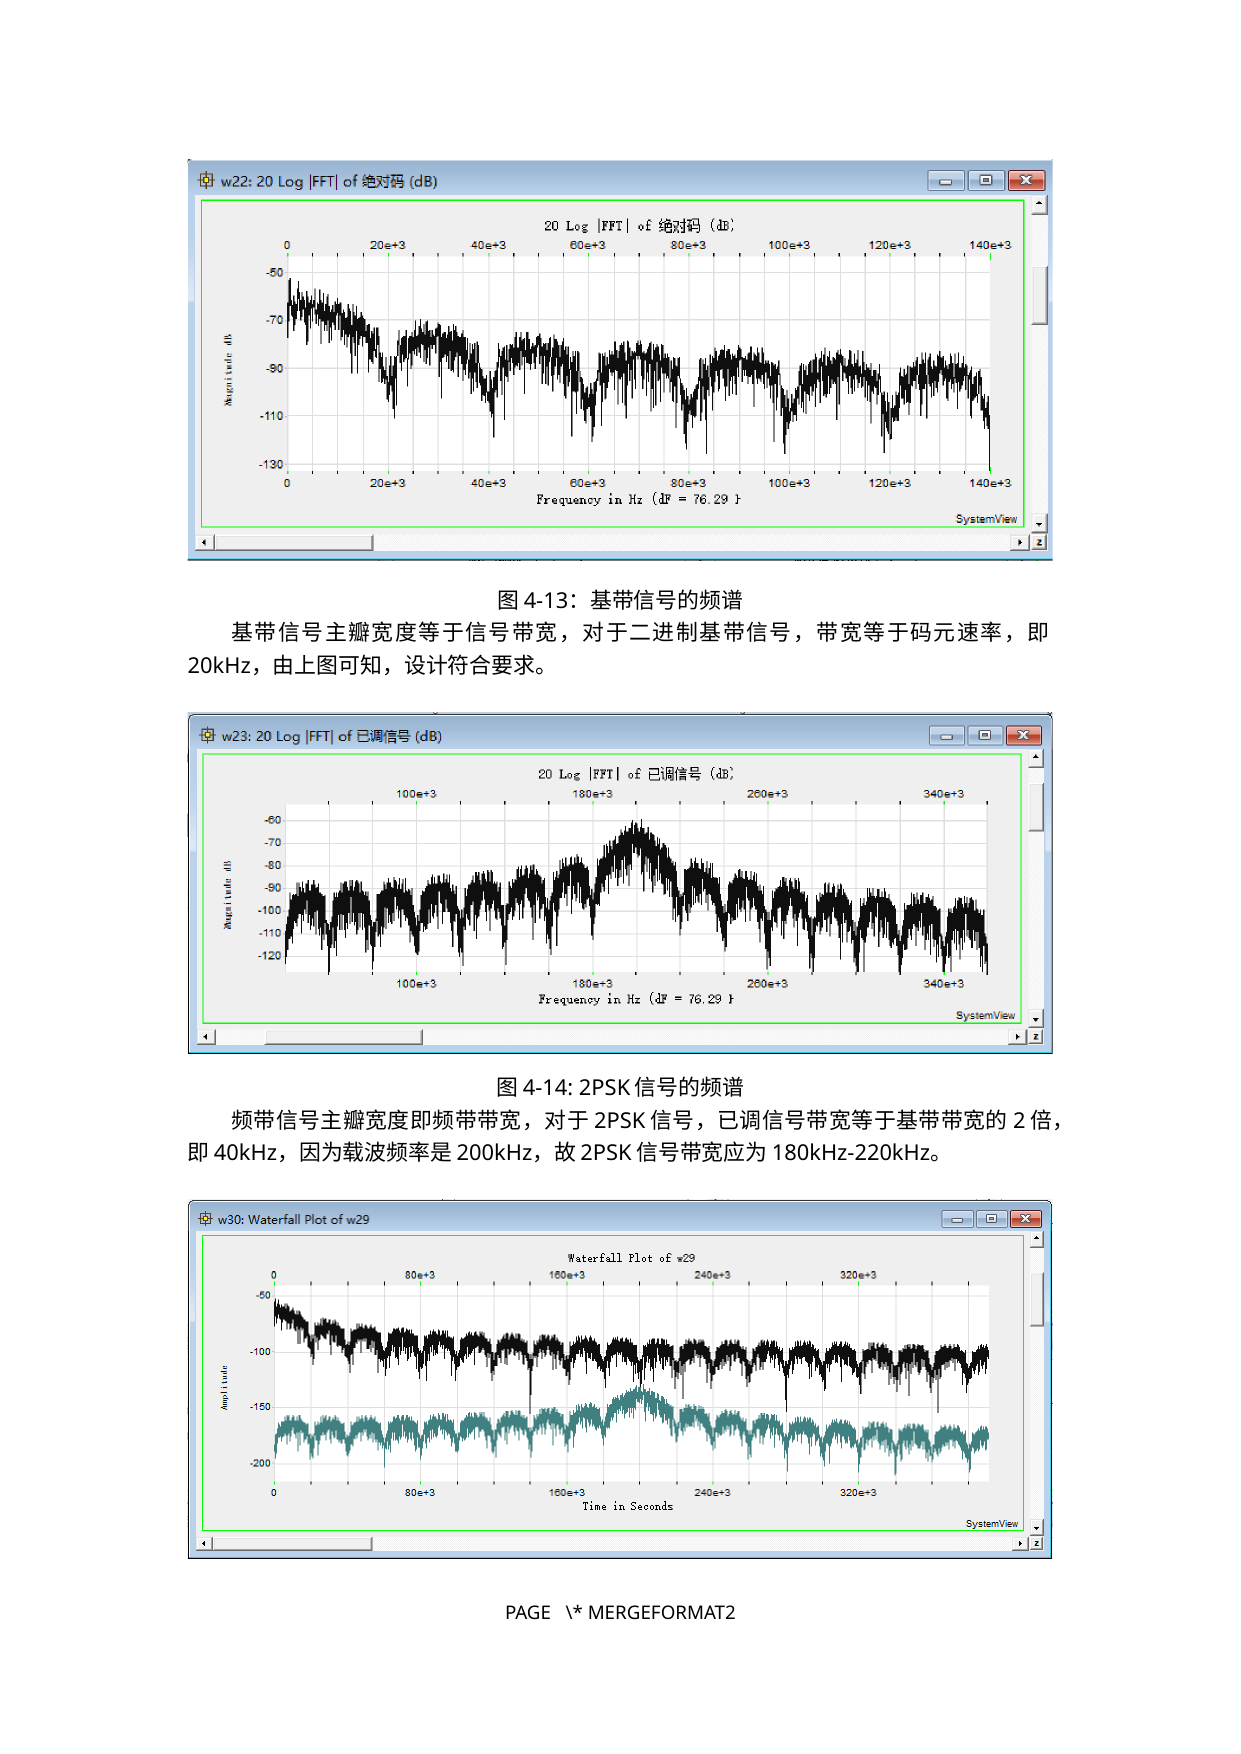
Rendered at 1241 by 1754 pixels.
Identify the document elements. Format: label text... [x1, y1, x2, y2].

picture [187, 159, 1053, 561]
text 基带信号主瓣宽度等于信号带宽，对于二进制基带信号，带宽等于码元速率，即20kHz，由上图可知，设计符合要求。 [187, 615, 1053, 680]
text 图4-13：基带信号的频谱 [187, 582, 1053, 615]
text 频带信号主瓣宽度即频带带宽，对于2PSK信号，已调信号带宽等于基带带宽的2倍，即40kHz，因为载波频率是200kHz，故2PSK信号带宽应为180kHz-220kHz。 [187, 1102, 1053, 1167]
picture [187, 712, 1053, 1054]
text 图4-14: 2PSK信号的频谱 [187, 1070, 1053, 1102]
picture [187, 1199, 1053, 1559]
